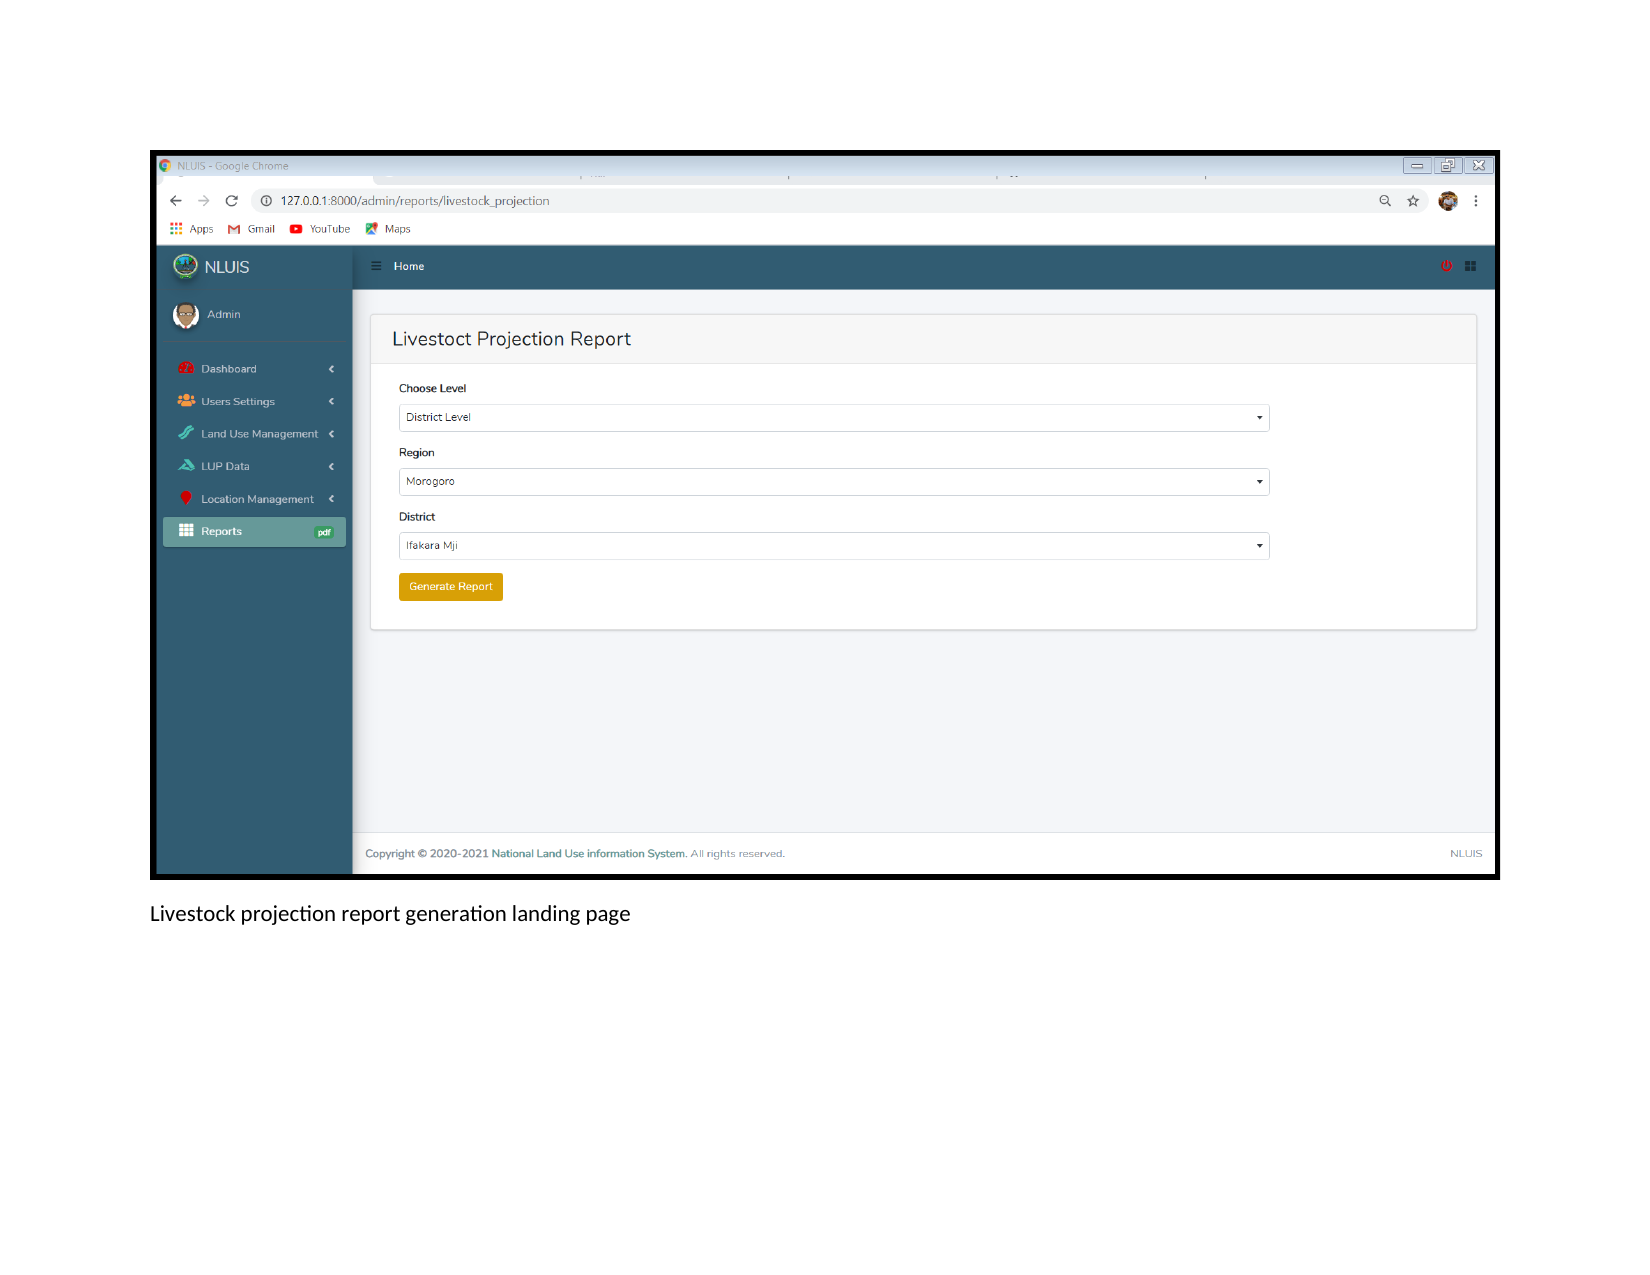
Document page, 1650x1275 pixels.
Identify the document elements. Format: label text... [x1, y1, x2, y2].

text Livestock projection report generation landing page [150, 899, 1500, 927]
